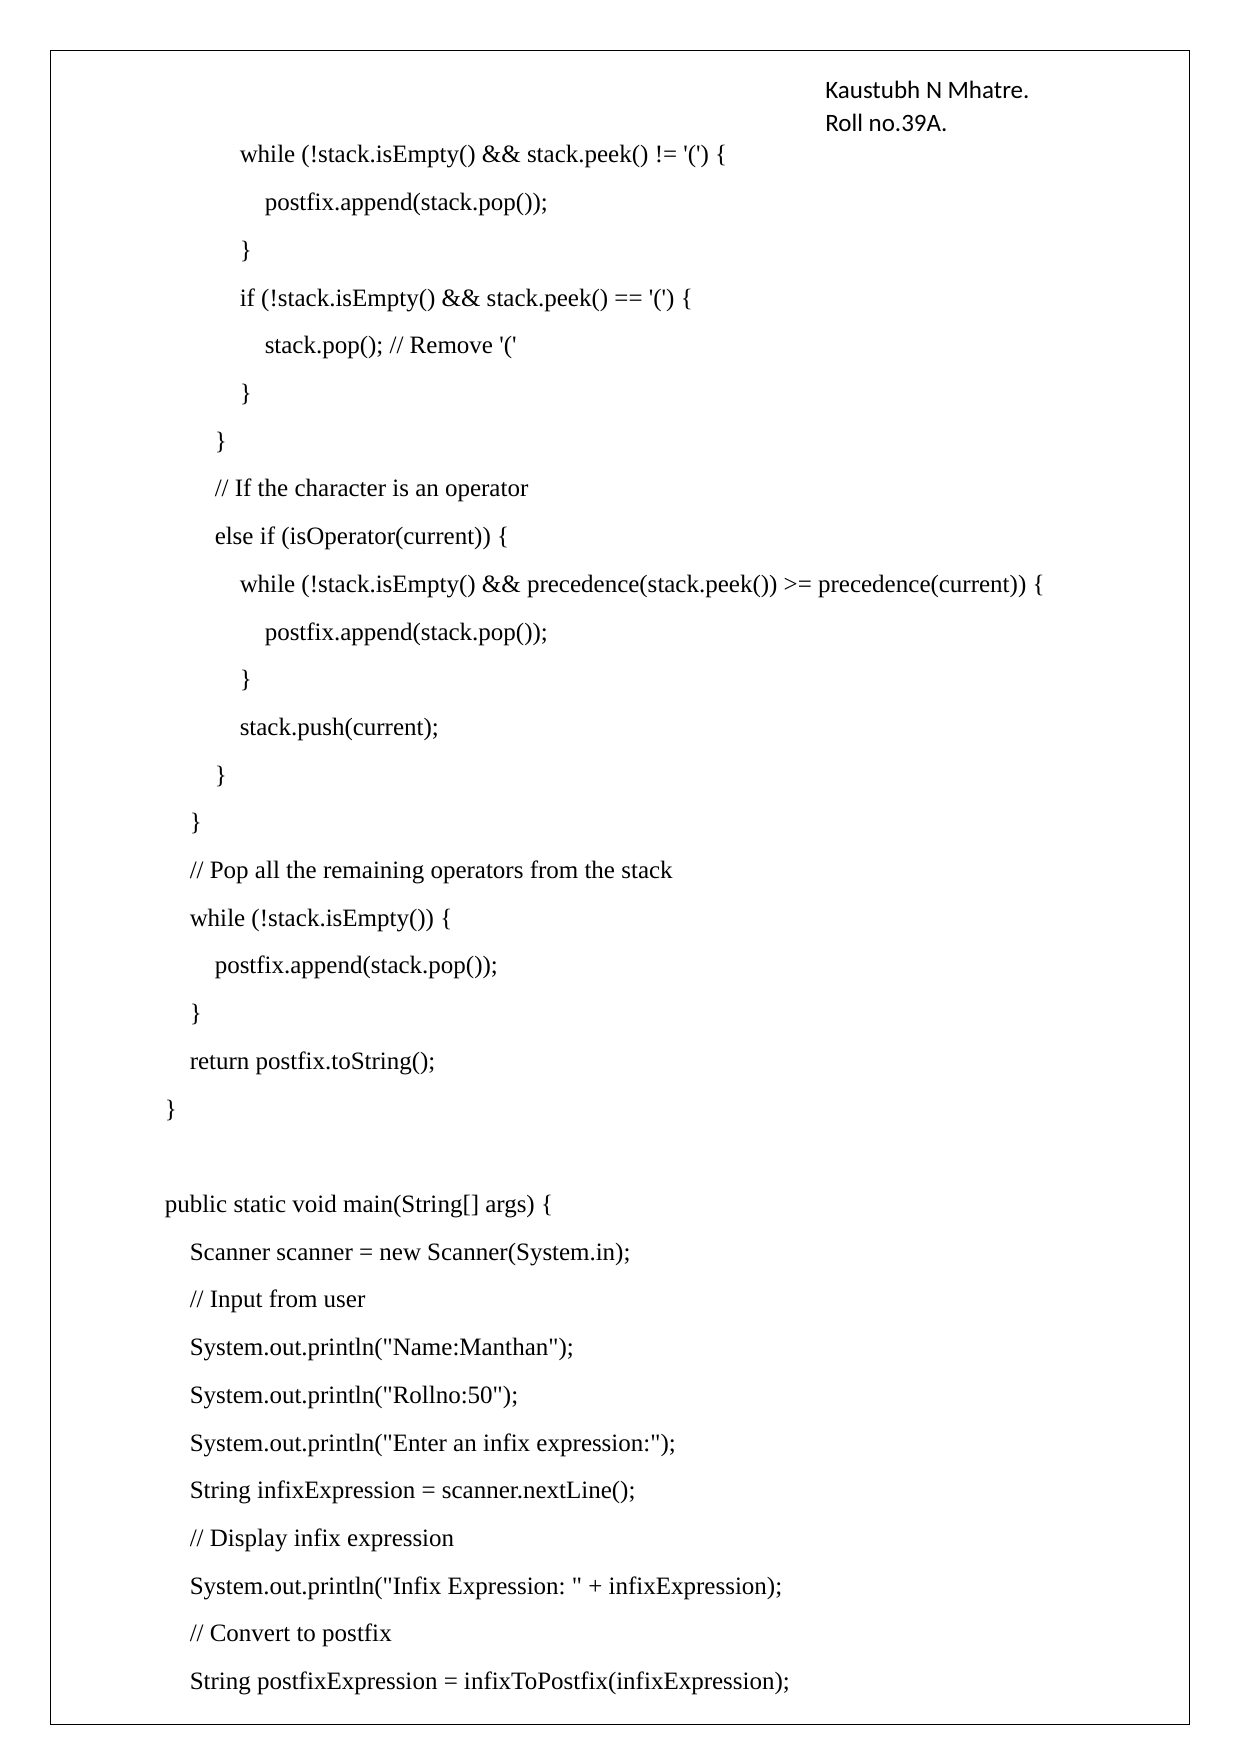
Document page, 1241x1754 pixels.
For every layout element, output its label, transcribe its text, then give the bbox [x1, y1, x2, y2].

text postfix.append(stack.pop()); [139, 187, 1065, 216]
text } [139, 235, 1065, 264]
text if (!stack.isEmpty() && stack.peek() == '(') { [139, 283, 1065, 311]
text return postfix.toString(); [139, 1046, 1065, 1075]
text String infixExpression = scanner.nextLine(); [139, 1475, 1065, 1504]
text Scanner scanner = new Scanner(System.in); [139, 1237, 1065, 1266]
text stack.pop(); // Remove '(' [139, 330, 1065, 359]
text postfix.append(stack.pop()); [139, 951, 1065, 979]
text } [139, 807, 1065, 836]
text } [139, 998, 1065, 1027]
text } [139, 1094, 1065, 1122]
text while (!stack.isEmpty() && stack.peek() != '(') { [139, 139, 1065, 168]
text System.out.println("Name:Manthan"); [139, 1332, 1065, 1361]
text } [139, 378, 1065, 407]
text // Convert to postfix [139, 1618, 1065, 1647]
text // If the character is an operator [139, 473, 1065, 502]
text String postfixExpression = infixToPostfix(infixExpression); [139, 1666, 1065, 1695]
text while (!stack.isEmpty() && precedence(stack.peek()) >= precedence(current)) { [139, 569, 1065, 598]
text stack.push(current); [139, 712, 1065, 741]
text } [139, 426, 1065, 454]
text System.out.println("Infix Expression: " + infixExpression); [139, 1571, 1065, 1599]
text public static void main(String[] args) { [139, 1189, 1065, 1218]
text postfix.append(stack.pop()); [139, 617, 1065, 645]
text System.out.println("Enter an infix expression:"); [139, 1428, 1065, 1456]
text else if (isOperator(current)) { [139, 521, 1065, 550]
text // Pop all the remaining operators from the stack [139, 855, 1065, 884]
text // Input from user [139, 1284, 1065, 1313]
text } [139, 664, 1065, 693]
text } [139, 760, 1065, 788]
text System.out.println("Rollno:50"); [139, 1380, 1065, 1409]
text while (!stack.isEmpty()) { [139, 903, 1065, 932]
text // Display infix expression [139, 1523, 1065, 1552]
